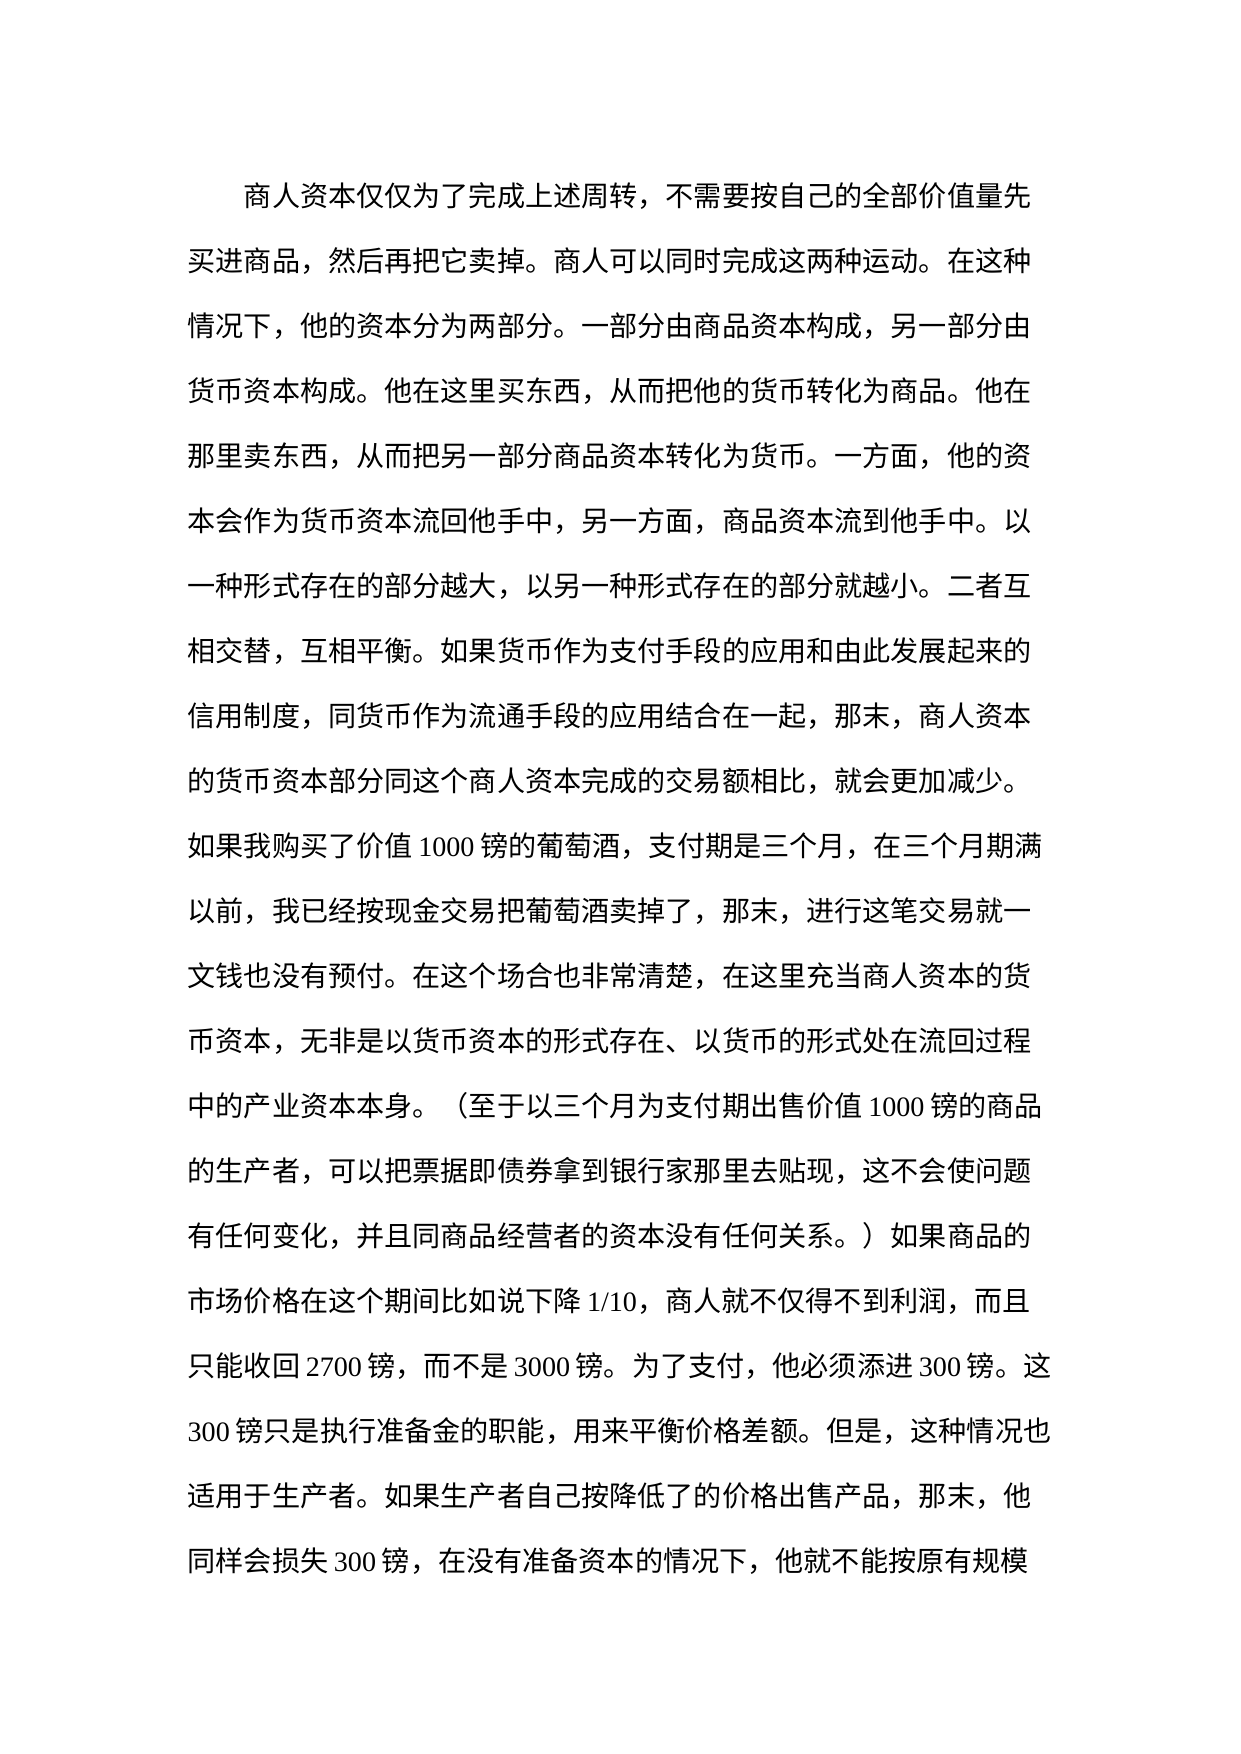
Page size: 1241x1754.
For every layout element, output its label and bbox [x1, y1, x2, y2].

text [187, 162, 1053, 1592]
